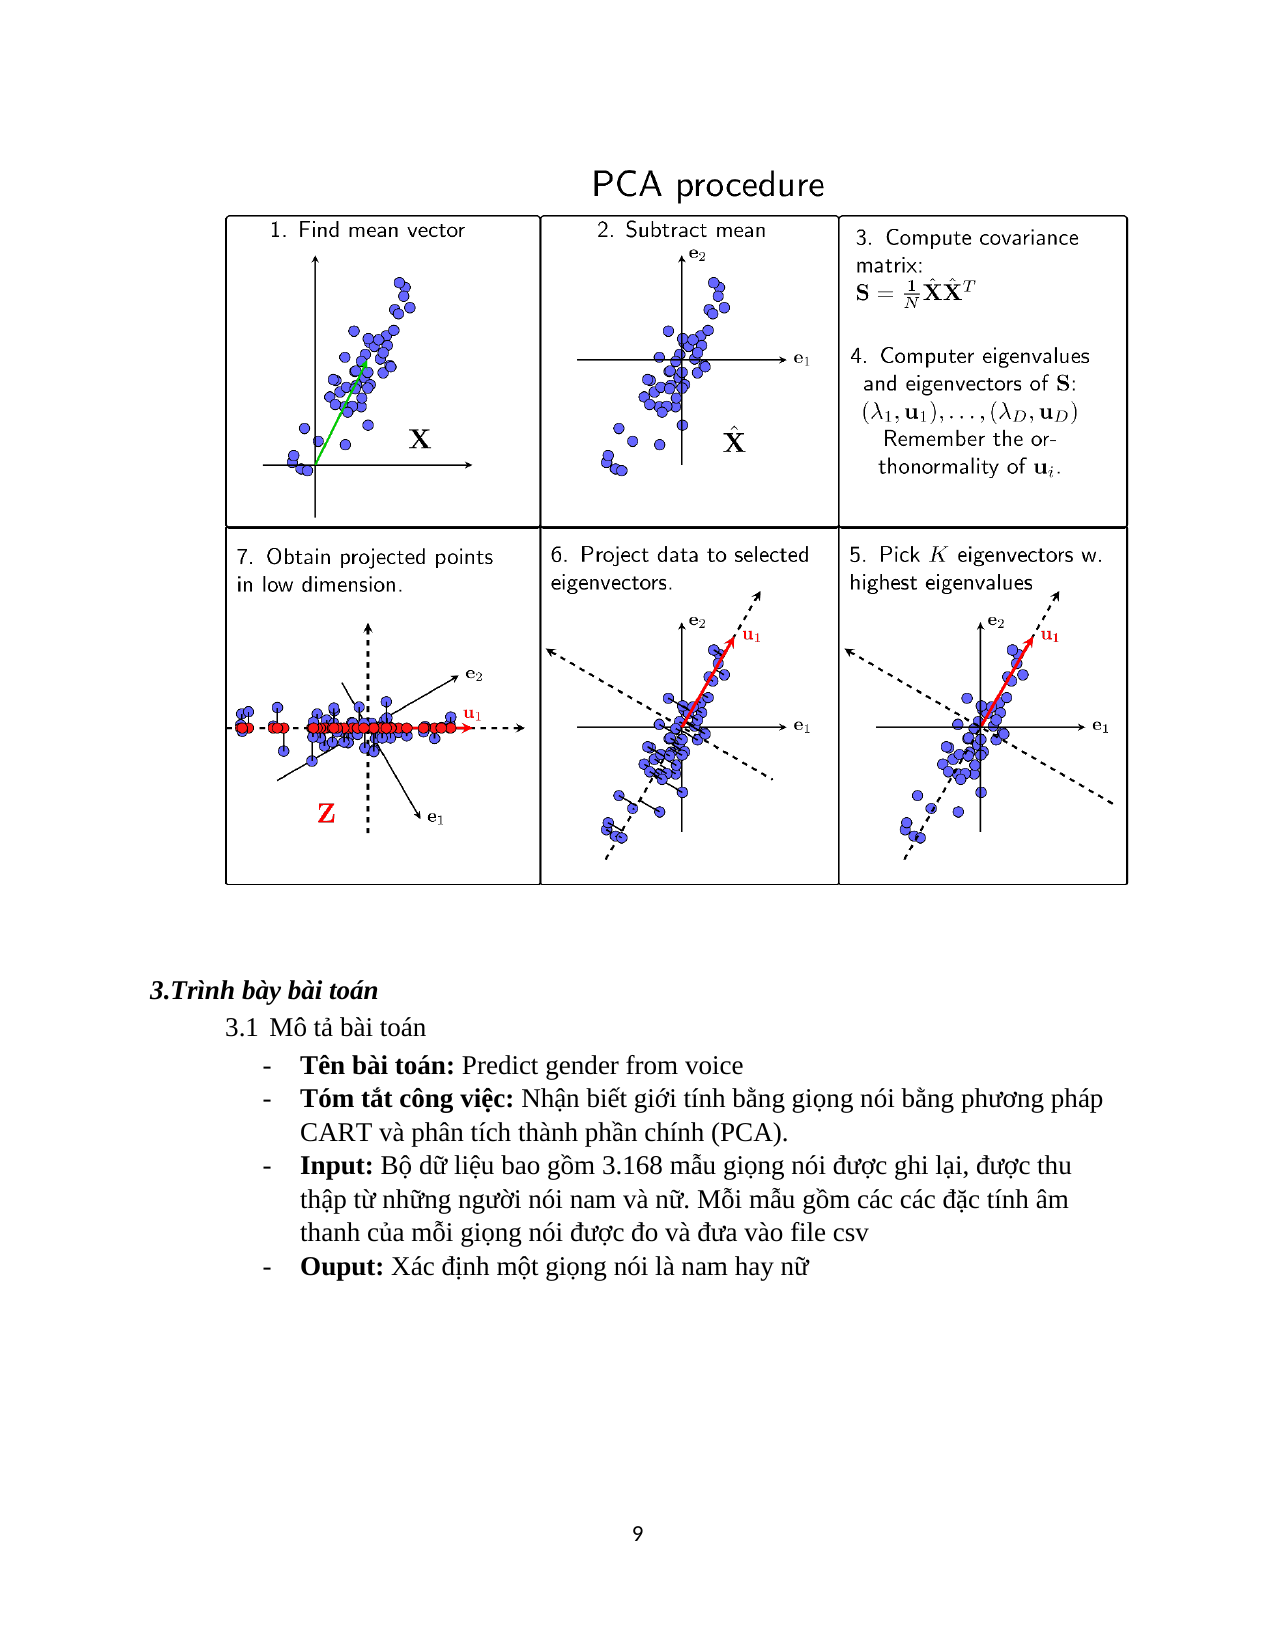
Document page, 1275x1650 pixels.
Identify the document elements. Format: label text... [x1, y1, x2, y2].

list Tóm tắt công việc: Nhận biết giới tính bằng giọng nói bằng phương pháp CART và phân tích thành phần chính (PCA). [262, 1082, 1125, 1147]
text 3.Trình bày bài toán [150, 974, 1125, 1005]
list Mô tả bài toán [225, 1011, 1125, 1043]
list Input: Bộ dữ liệu bao gồm 3.168 mẫu giọng nói được ghi lại, được thu thập từ những người nói nam và nữ. Mỗi mẫu gồm các các đặc tính âm thanh của mỗi giọng nói được đo và đưa vào file csv [262, 1149, 1125, 1248]
list Tên bài toán: Predict gender from voice [262, 1049, 1125, 1080]
picture [225, 159, 1141, 885]
list Ouput: Xác định một giọng nói là nam hay nữ [262, 1250, 1125, 1281]
